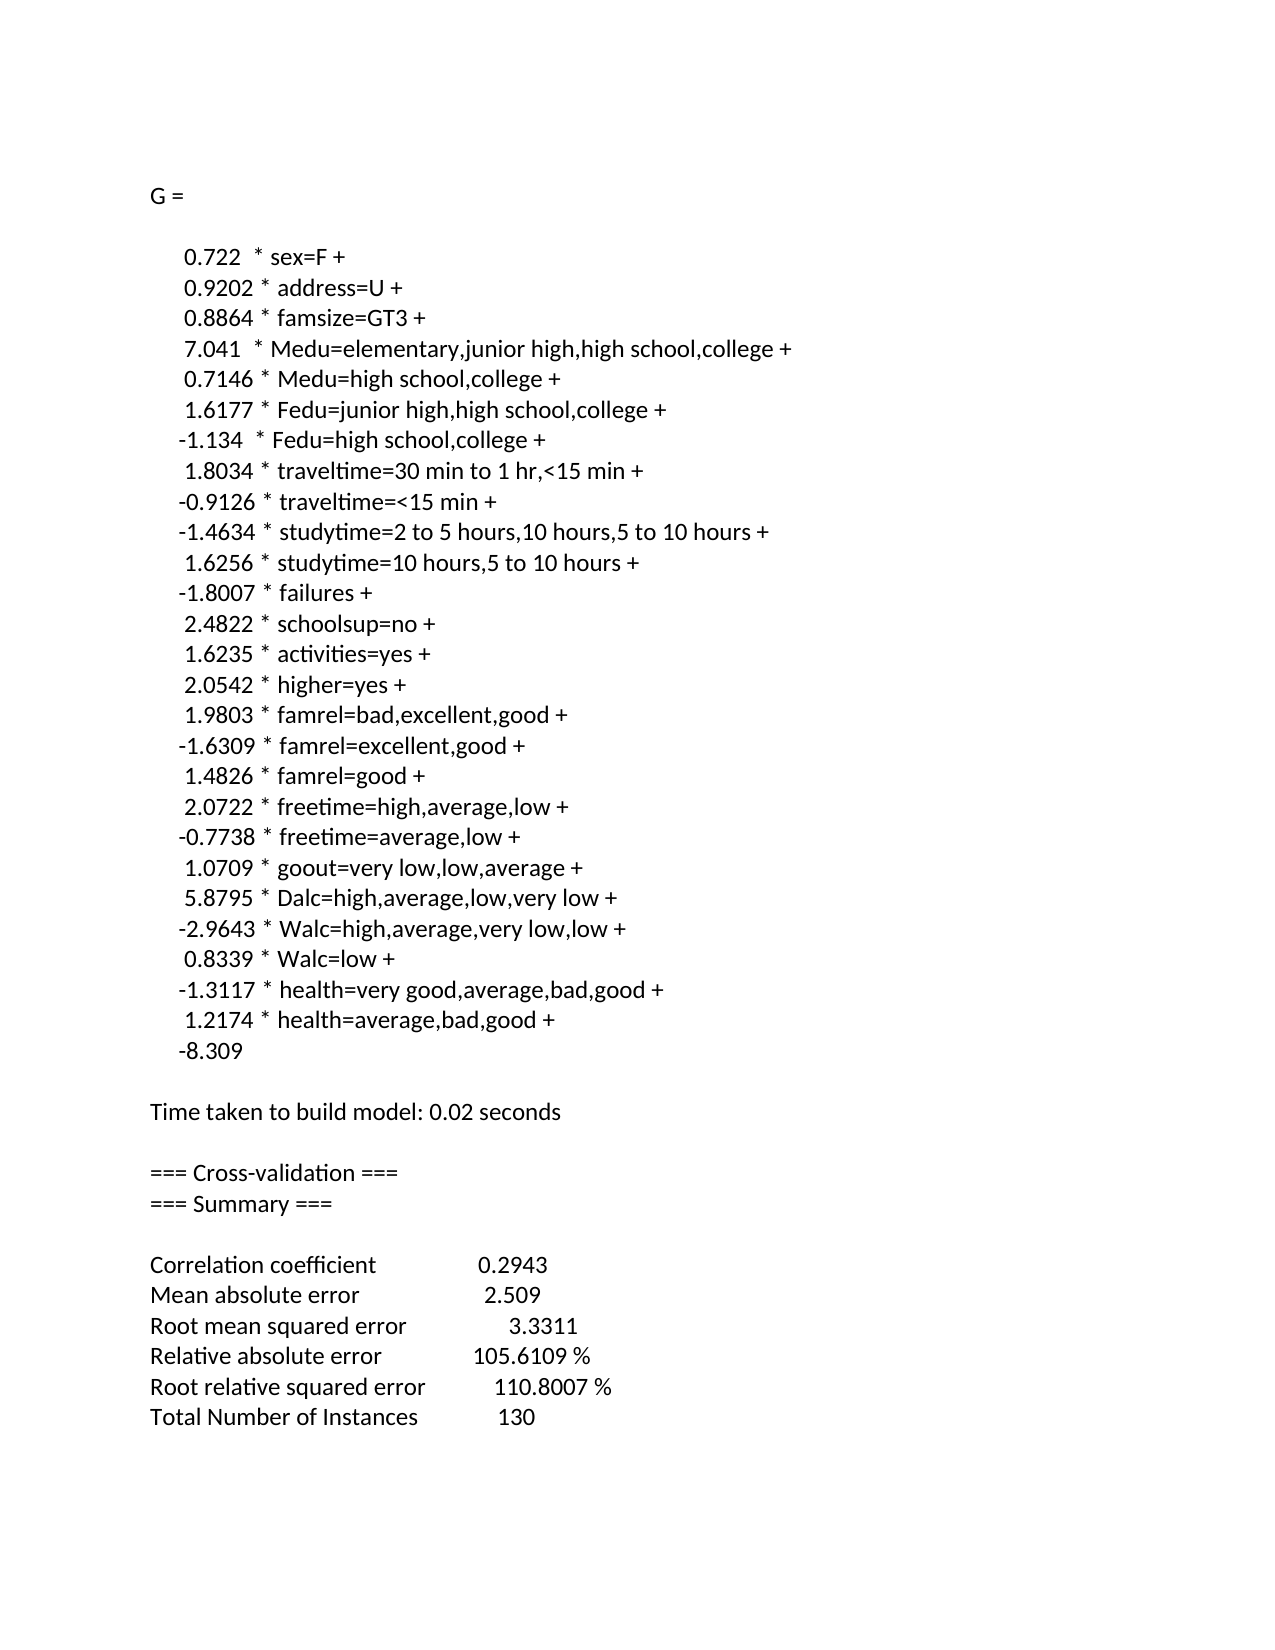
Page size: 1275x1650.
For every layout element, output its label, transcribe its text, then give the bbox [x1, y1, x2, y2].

text 0.8864 * famsize=GT3 + [150, 303, 1125, 333]
text 1.6177 * Fedu=junior high,high school,college + [150, 394, 1125, 425]
text Time taken to build model: 0.02 seconds [150, 1096, 1125, 1127]
text -0.9126 * traveltime=<15 min + [150, 486, 1125, 516]
text -8.309 [150, 1035, 1125, 1066]
text 2.0542 * higher=yes + [150, 669, 1125, 699]
text 2.4822 * schoolsup=no + [150, 608, 1125, 638]
text 0.9202 * address=U + [150, 272, 1125, 303]
text 1.0709 * goout=very low,low,average + [150, 852, 1125, 882]
text -1.8007 * failures + [150, 577, 1125, 608]
text 1.2174 * health=average,bad,good + [150, 1004, 1125, 1035]
text 0.722 * sex=F + [150, 242, 1125, 272]
text -1.134 * Fedu=high school,college + [150, 425, 1125, 455]
text 1.6256 * studytime=10 hours,5 to 10 hours + [150, 547, 1125, 577]
text 0.7146 * Medu=high school,college + [150, 364, 1125, 394]
text Relative absolute error 105.6109 % [150, 1340, 1125, 1371]
text 1.8034 * traveltime=30 min to 1 hr,<15 min + [150, 455, 1125, 486]
text 1.9803 * famrel=bad,excellent,good + [150, 699, 1125, 730]
text Correlation coefficient 0.2943 [150, 1249, 1125, 1279]
text G = [150, 181, 1125, 211]
text Total Number of Instances 130 [150, 1401, 1125, 1432]
text 5.8795 * Dalc=high,average,low,very low + [150, 882, 1125, 913]
text Root mean squared error 3.3311 [150, 1310, 1125, 1340]
text -2.9643 * Walc=high,average,very low,low + [150, 913, 1125, 943]
text 7.041 * Medu=elementary,junior high,high school,college + [150, 333, 1125, 364]
text === Cross-validation === [150, 1157, 1125, 1188]
text -1.4634 * studytime=2 to 5 hours,10 hours,5 to 10 hours + [150, 516, 1125, 547]
text 1.4826 * famrel=good + [150, 760, 1125, 791]
text === Summary === [150, 1188, 1125, 1218]
text 0.8339 * Walc=low + [150, 943, 1125, 974]
text 2.0722 * freetime=high,average,low + [150, 791, 1125, 821]
text Root relative squared error 110.8007 % [150, 1371, 1125, 1401]
text Mean absolute error 2.509 [150, 1279, 1125, 1310]
text -1.6309 * famrel=excellent,good + [150, 730, 1125, 760]
text -1.3117 * health=very good,average,bad,good + [150, 974, 1125, 1004]
text -0.7738 * freetime=average,low + [150, 821, 1125, 852]
text 1.6235 * activities=yes + [150, 638, 1125, 669]
